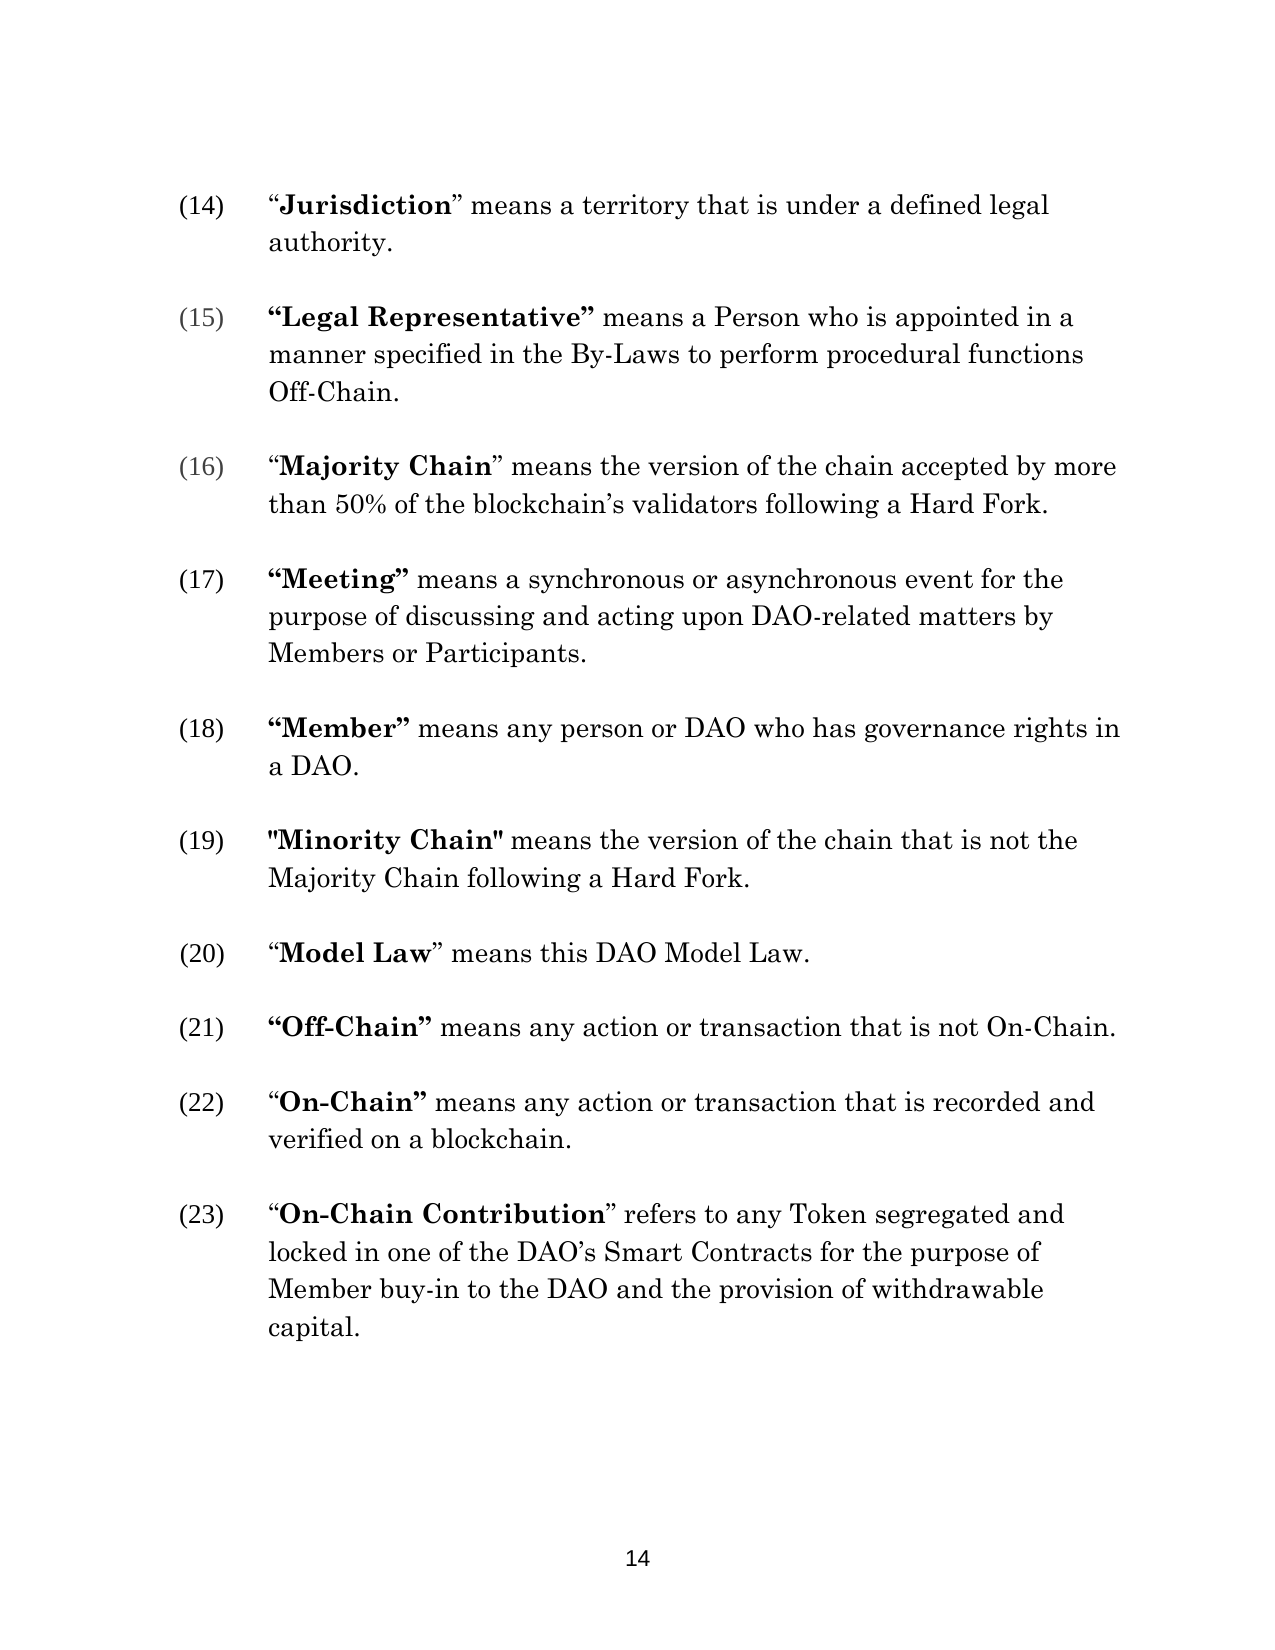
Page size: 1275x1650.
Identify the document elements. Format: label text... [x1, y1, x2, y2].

list “Member” means any person or DAO who has governance rights in a DAO. [179, 711, 1125, 781]
list “On-Chain” means any action or transaction that is recorded and verified on a blockchain. [179, 1085, 1125, 1155]
list “Majority Chain” means the version of the chain accepted by more than 50% of the blockchain’s validators following a Hard Fork. [179, 449, 1125, 519]
list “Model Law” means this DAO Model Law. [179, 935, 1125, 968]
list “Jurisdiction” means a territory that is under a defined legal authority. [179, 187, 1125, 257]
list "Minority Chain" means the version of the chain that is not the Majority Chain following a Hard Fork. [179, 823, 1125, 893]
list “Legal Representative” means a Person who is appointed in a manner specified in the By-Laws to perform procedural functions Off-Chain. [179, 299, 1125, 407]
list “Meeting” means a synchronous or asynchronous event for the purpose of discussing and acting upon DAO-related matters by Members or Participants. [179, 561, 1125, 669]
list “Off-Chain” means any action or transaction that is not On-Chain. [179, 1010, 1125, 1043]
list “On-Chain Contribution” refers to any Token segregated and locked in one of the DAO’s Smart Contracts for the purpose of Member buy-in to the DAO and the provision of withdrawable capital. [179, 1197, 1125, 1342]
